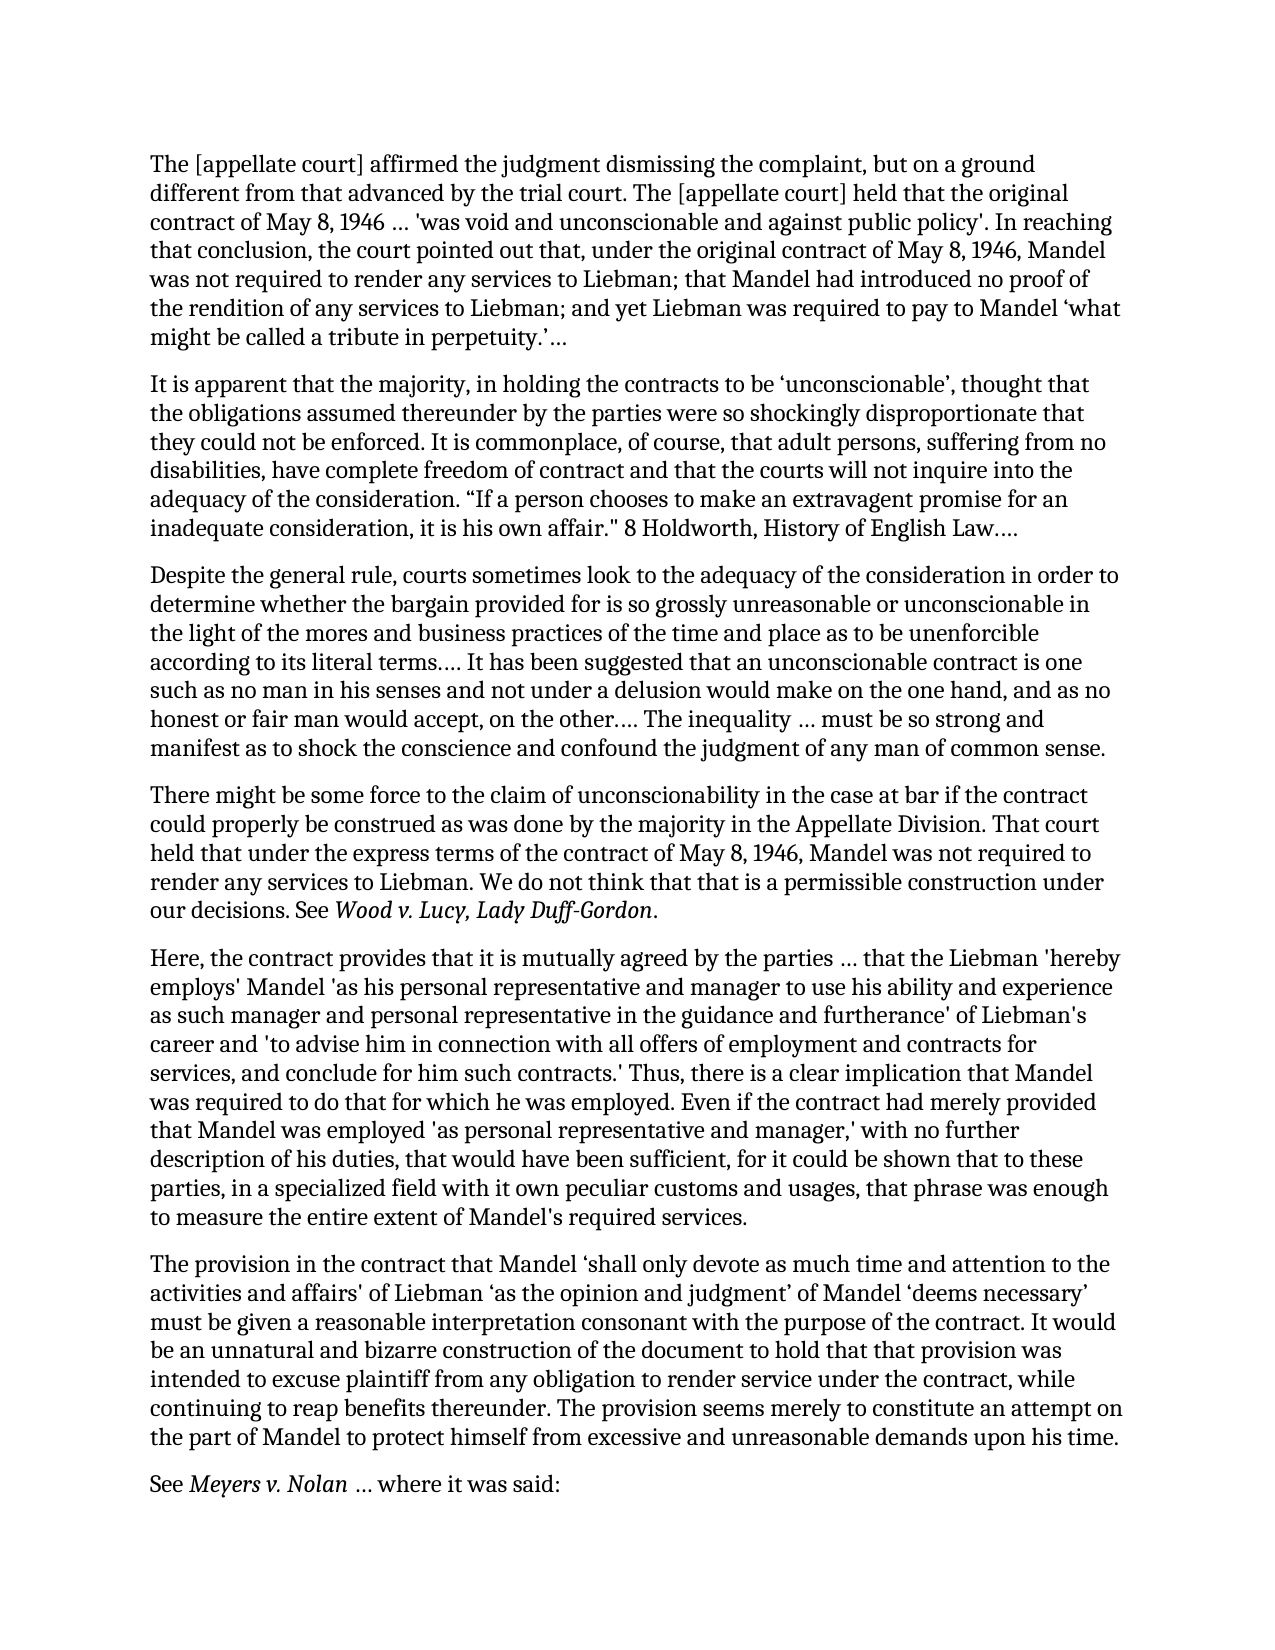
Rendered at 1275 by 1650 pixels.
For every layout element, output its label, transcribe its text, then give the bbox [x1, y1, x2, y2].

text See Meyers v. Nolan … where it was said: [150, 1470, 1125, 1499]
text It is apparent that the majority, in holding the contracts to be ‘unconscionable’, thought that the obligations assumed thereunder by the parties were so shockingly disproportionate that they could not be enforced. It is commonplace, of course, that adult persons, suffering from no disabilities, have complete freedom of contract and that the courts will not inquire into the adequacy of the consideration. “If a person chooses to make an extravagent promise for an inadequate consideration, it is his own affair." 8 Holdworth, History of English Law.… [150, 370, 1125, 542]
text There might be some force to the claim of unconscionability in the case at bar if the contract could properly be construed as was done by the majority in the Appellate Division. That court held that under the express terms of the contract of May 8, 1946, Mandel was not required to render any services to Liebman. We do not think that that is a permissible construction under our decisions. See Wood v. Lucy, Lady Duff-Gordon. [150, 781, 1125, 925]
text Despite the general rule, courts sometimes look to the adequacy of the consideration in order to determine whether the bargain provided for is so grossly unreasonable or unconscionable in the light of the mores and business practices of the time and place as to be unenforcible according to its literal terms.… It has been suggested that an unconscionable contract is one such as no man in his senses and not under a delusion would make on the one hand, and as no honest or fair man would accept, on the other.… The inequality … must be so strong and manifest as to shock the conscience and confound the judgment of any man of common sense. [150, 561, 1125, 762]
text Here, the contract provides that it is mutually agreed by the parties … that the Liebman 'hereby employs' Mandel 'as his personal representative and manager to use his ability and experience as such manager and personal representative in the guidance and furtherance' of Liebman's career and 'to advise him in connection with all offers of employment and contracts for services, and conclude for him such contracts.' Thus, there is a clear implication that Mandel was required to do that for which he was employed. Even if the contract had merely provided that Mandel was employed 'as personal representative and manager,' with no further description of his duties, that would have been sufficient, for it could be shown that to these parties, in a specialized field with it own peculiar customs and usages, that phrase was enough to measure the entire extent of Mandel's required services. [150, 944, 1125, 1231]
